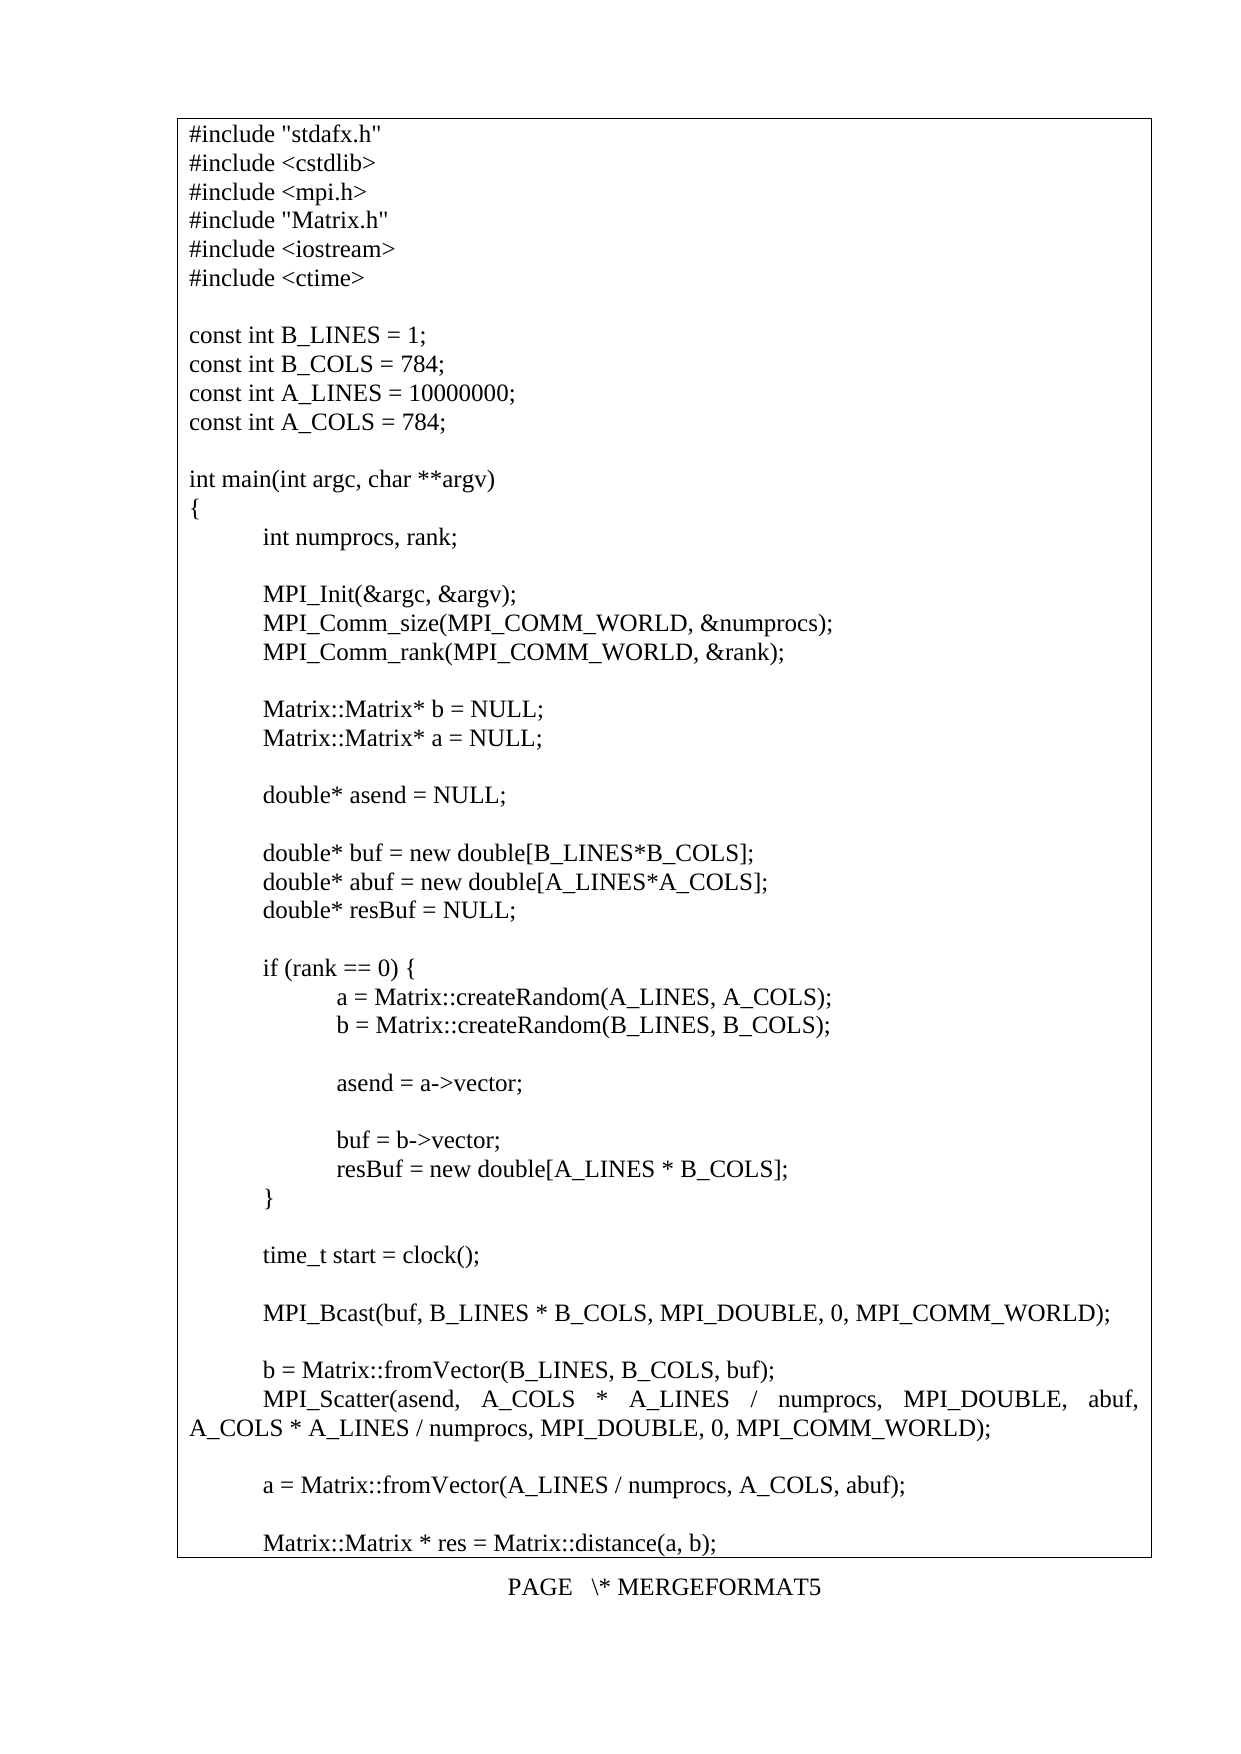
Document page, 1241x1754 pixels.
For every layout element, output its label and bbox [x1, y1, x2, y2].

table_header [178, 119, 1151, 1557]
